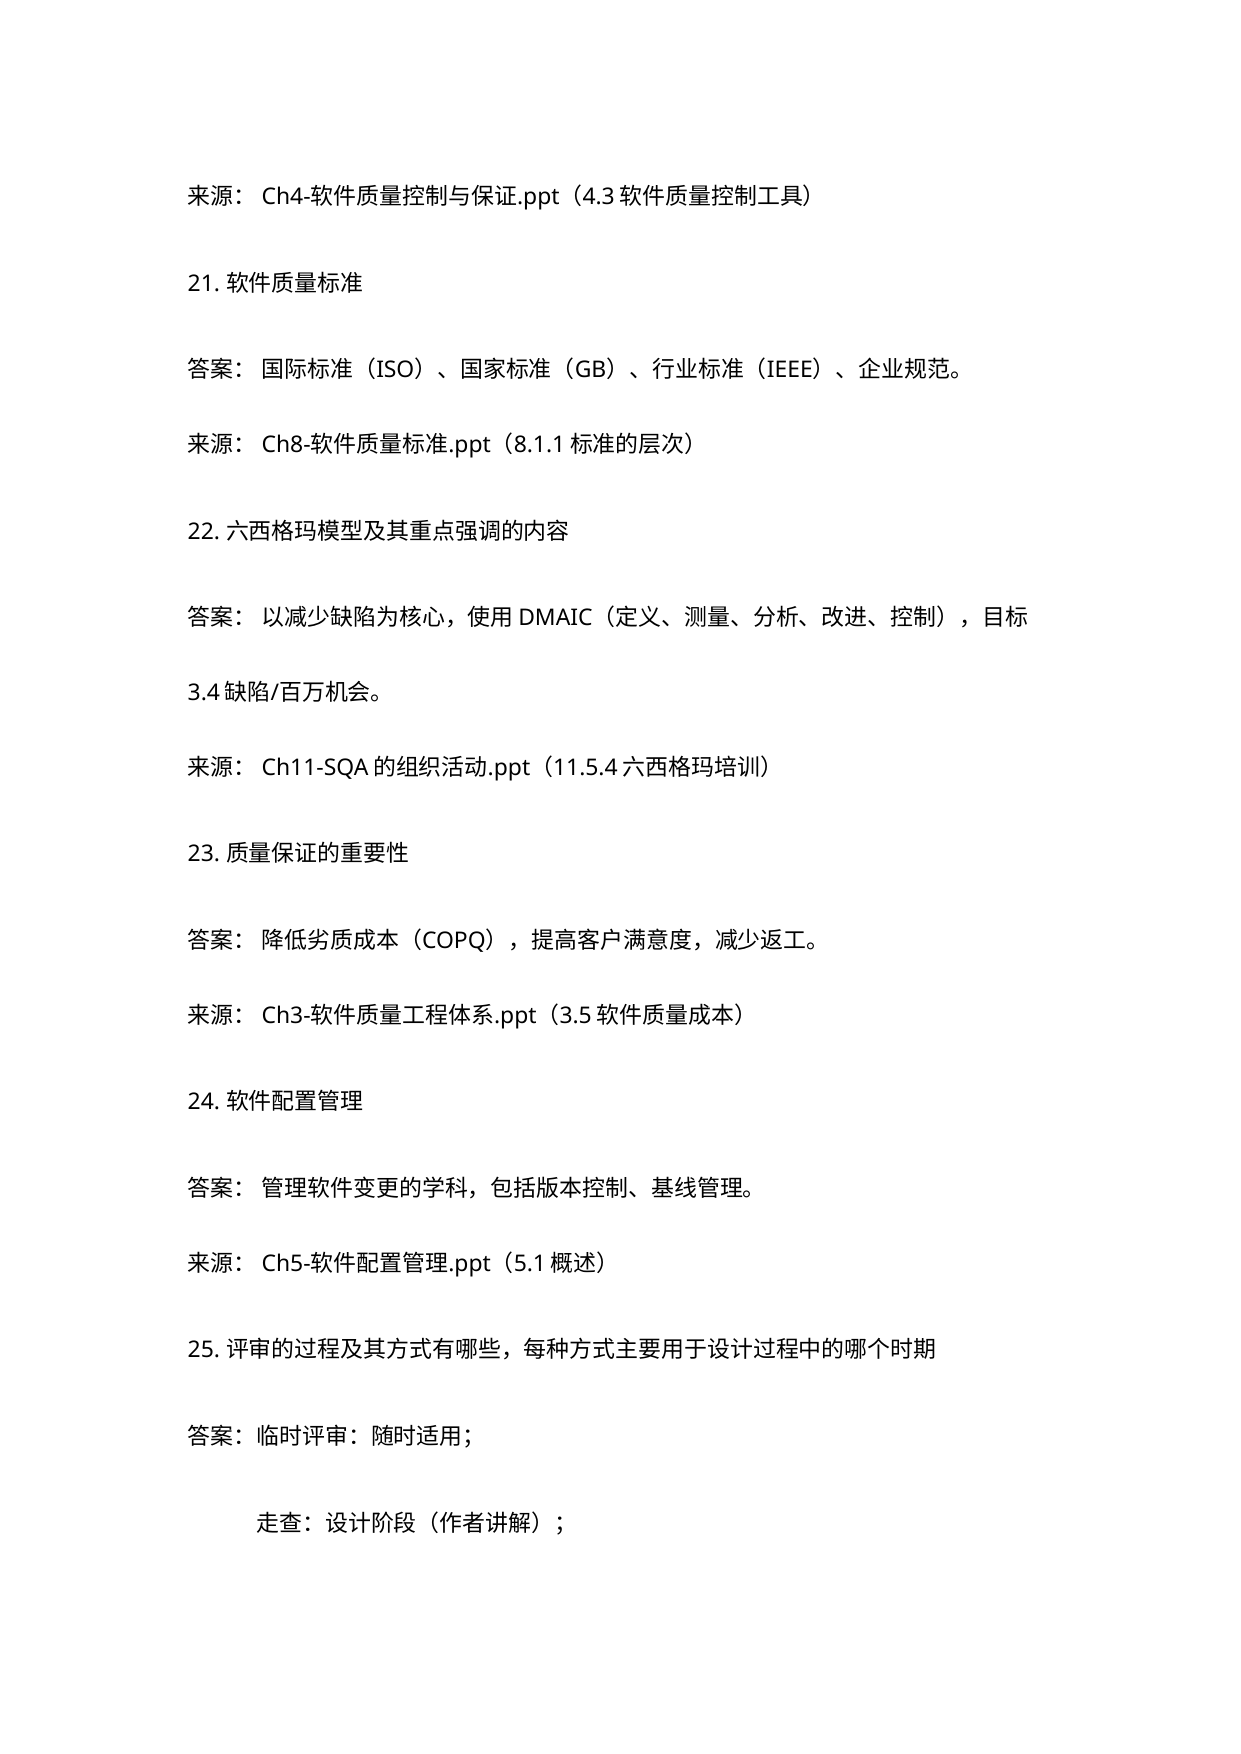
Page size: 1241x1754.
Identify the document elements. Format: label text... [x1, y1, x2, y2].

text 答案：临时评审：随时适用； [187, 1402, 1053, 1467]
text 22. 六西格玛模型及其重点强调的内容 [187, 497, 1053, 562]
text 答案： 管理软件变更的学科，包括版本控制、基线管理。 来源： Ch5-软件配置管理.ppt（5.1概述） [187, 1154, 1053, 1294]
text 23. 质量保证的重要性 [187, 819, 1053, 884]
text 24. 软件配置管理 [187, 1067, 1053, 1132]
text 21. 软件质量标准 [187, 249, 1053, 314]
text 答案： 国际标准（ISO）、国家标准（GB）、行业标准（IEEE）、企业规范。 来源： Ch8-软件质量标准.ppt（8.1.1标准的层次） [187, 335, 1053, 475]
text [187, 162, 1053, 227]
text 25. 评审的过程及其方式有哪些，每种方式主要用于设计过程中的哪个时期 [187, 1315, 1053, 1380]
text 答案： 降低劣质成本（COPQ），提高客户满意度，减少返工。 来源： Ch3-软件质量工程体系.ppt（3.5软件质量成本） [187, 906, 1053, 1046]
text 答案： 以减少缺陷为核心，使用DMAIC（定义、测量、分析、改进、控制），目标3.4缺陷/百万机会。 来源： Ch11-SQA的组织活动.ppt（11.5.4六西格玛培训） [187, 583, 1053, 798]
text 走查：设计阶段（作者讲解）； [187, 1489, 1053, 1554]
